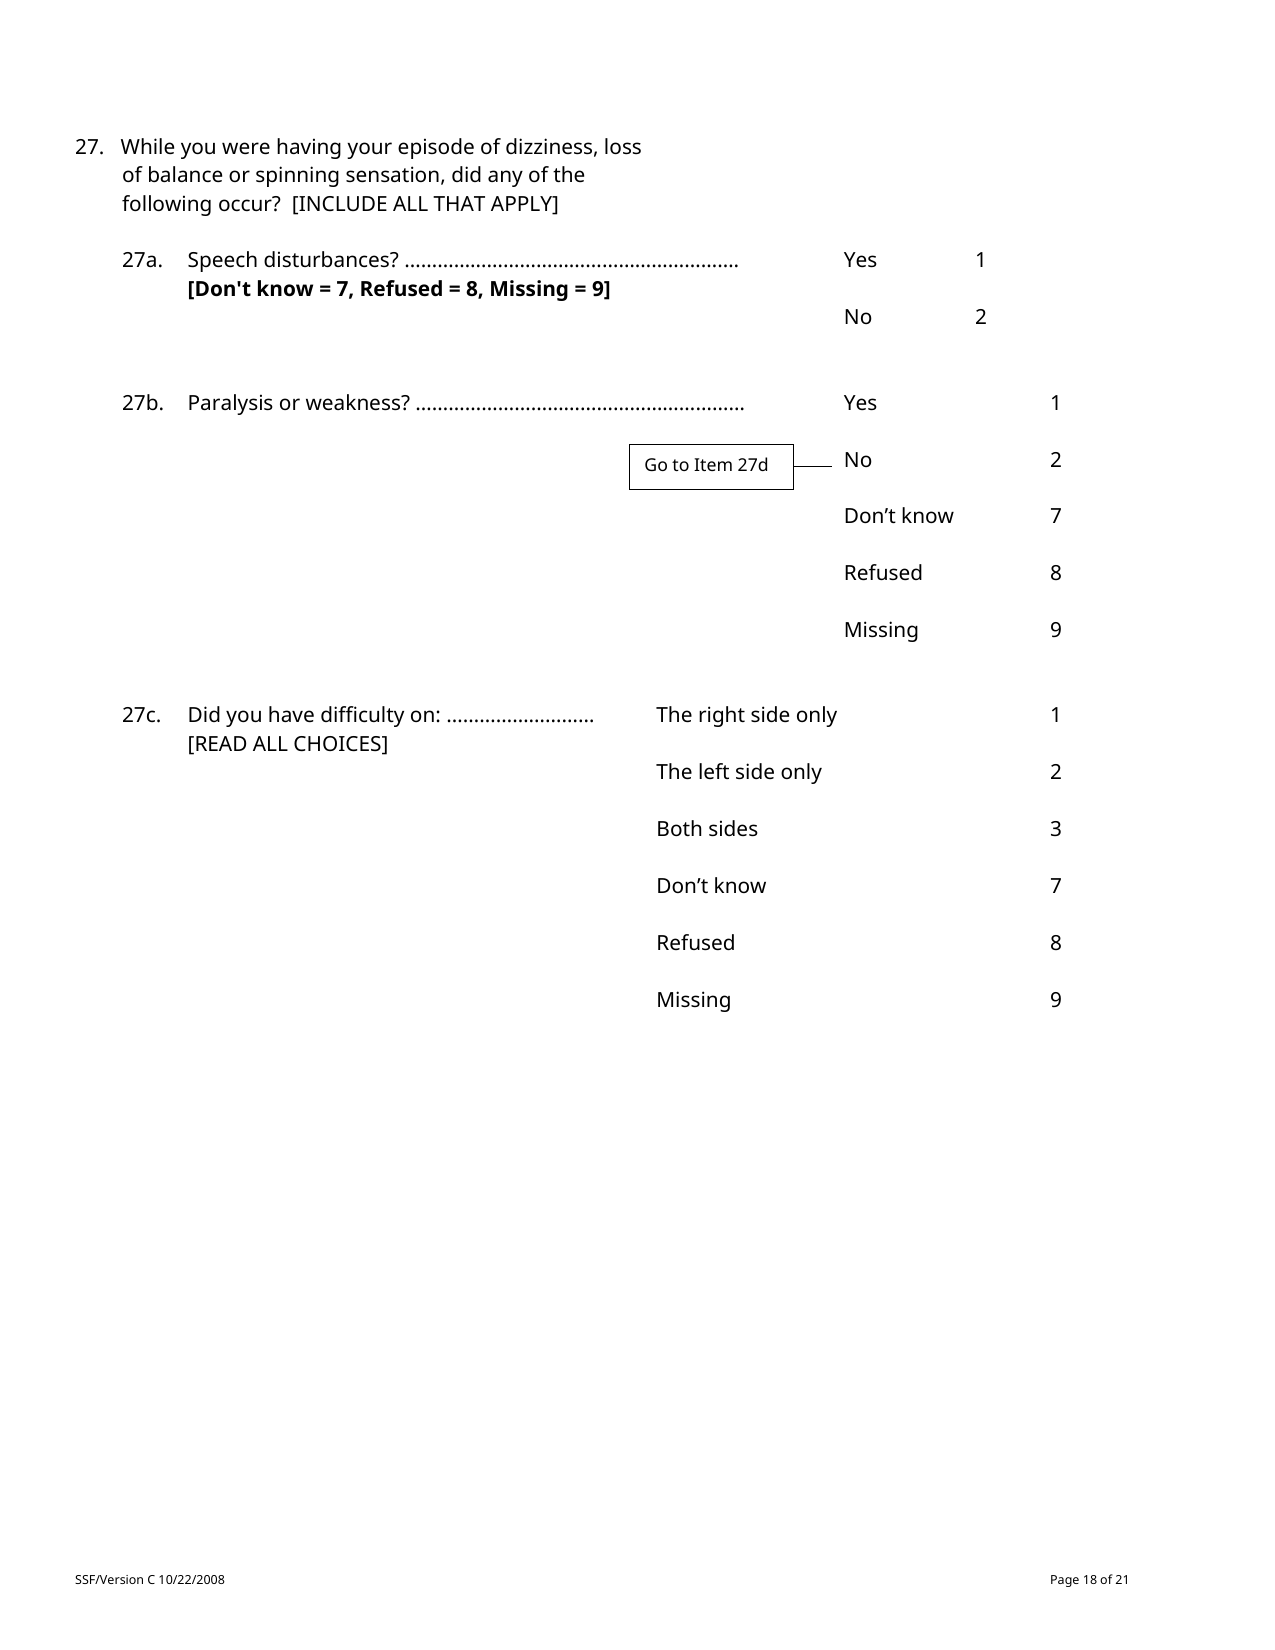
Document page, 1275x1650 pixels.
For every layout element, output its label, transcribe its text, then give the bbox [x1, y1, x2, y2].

text Don’t know 7 [75, 871, 1200, 900]
text Refused 8 [75, 558, 1200, 587]
text following occur? [INCLUDE ALL THAT APPLY] [75, 189, 1200, 217]
text Missing 9 [75, 615, 1200, 644]
text No 2 [75, 445, 1200, 473]
text No 2 [75, 302, 1200, 331]
list While you were having your episode of dizziness, loss [75, 132, 1200, 160]
text 27b. Paralysis or weakness? …………………………………………………… Yes 1 [75, 388, 1200, 416]
text Both sides 3 [75, 814, 1200, 843]
text Missing 9 [75, 985, 1200, 1013]
text [READ ALL CHOICES] [75, 729, 1200, 757]
text 27c. Did you have difficulty on: ……………………… The right side only 1 [75, 701, 1200, 729]
text Don’t know 7 [75, 502, 1200, 530]
text of balance or spinning sensation, did any of the [75, 160, 1200, 189]
text 27a. Speech disturbances? ……………………………………………………. Yes 1 [75, 246, 1200, 274]
text The left side only 2 [75, 757, 1200, 786]
text Refused 8 [75, 928, 1200, 957]
text [Don't know = 7, Refused = 8, Missing = 9] [131, 274, 1200, 302]
